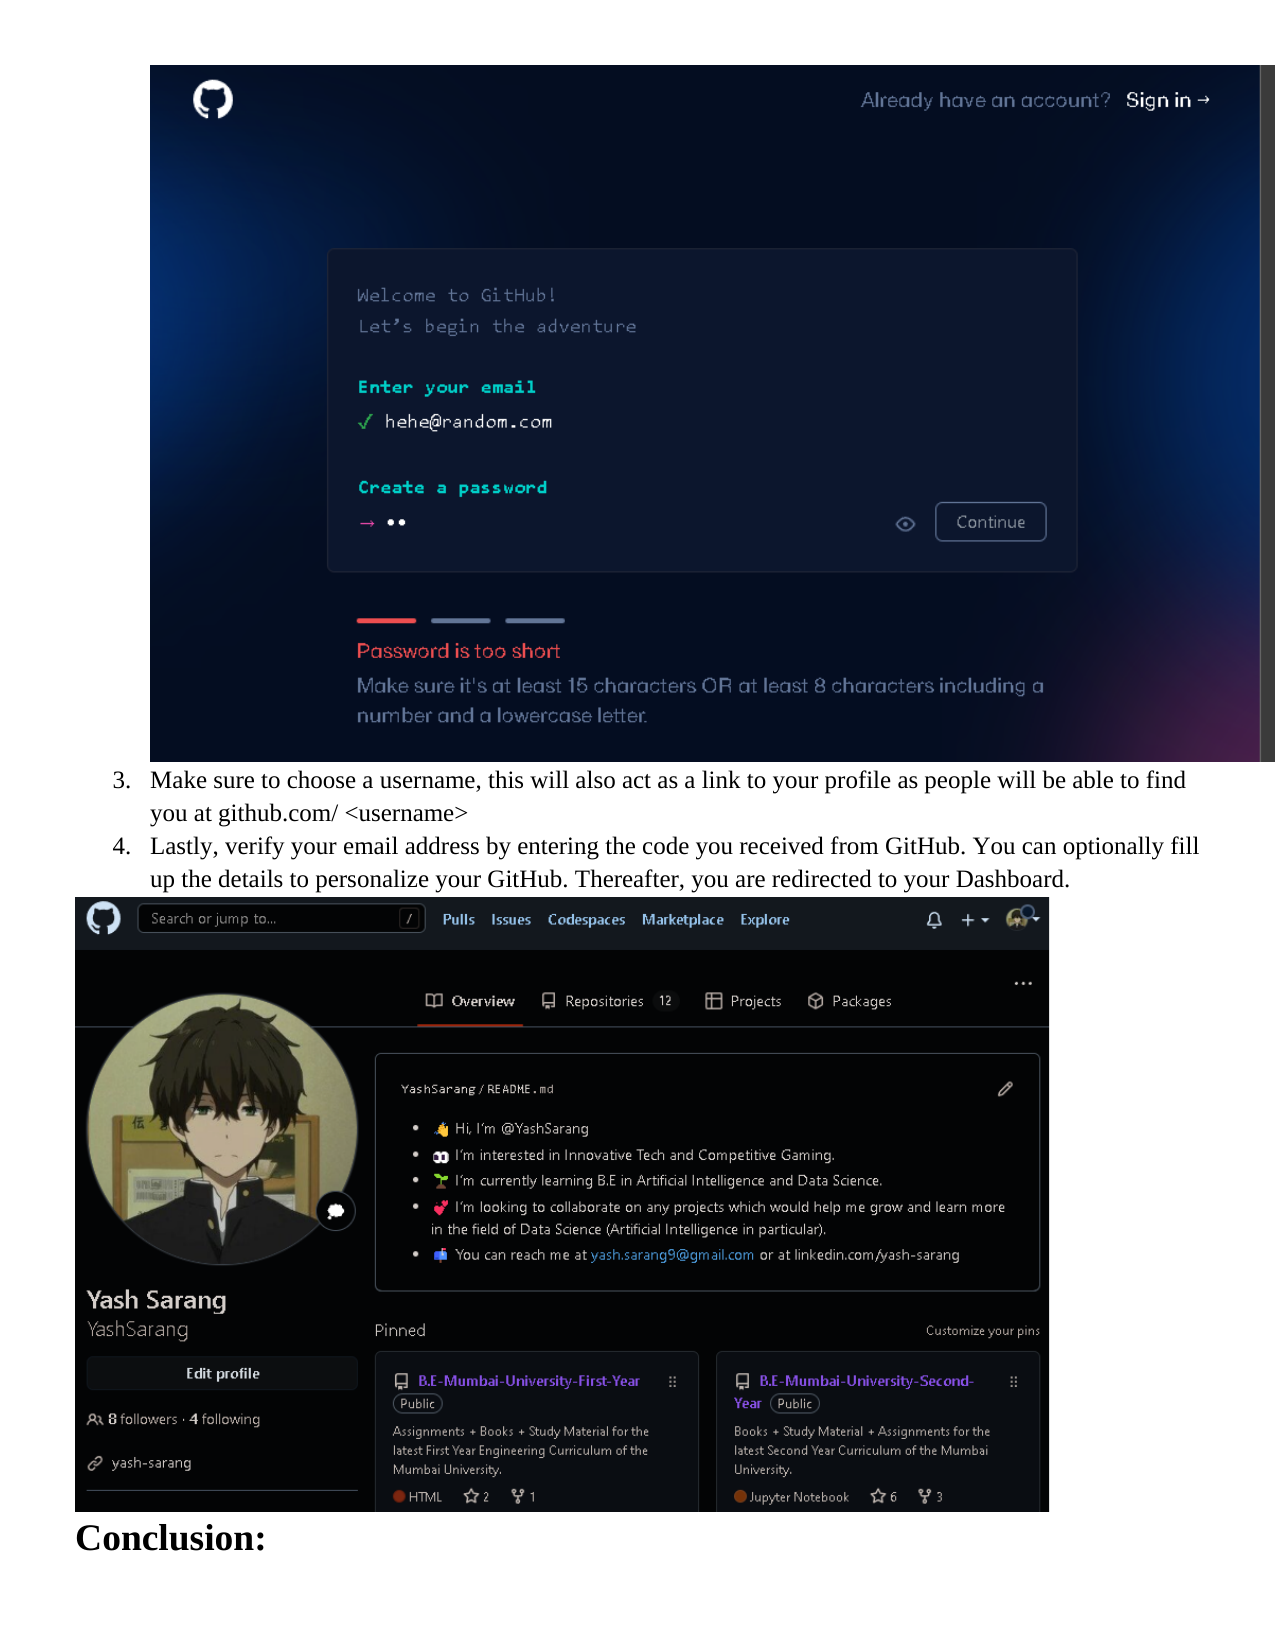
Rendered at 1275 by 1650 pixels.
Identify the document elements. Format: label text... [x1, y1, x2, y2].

text Conclusion: [75, 1515, 1200, 1558]
list Lastly, verify your email address by entering the code you received from GitHub. You can optionally fill up the details to personalize your GitHub. Thereafter, you are redirected to your Dashboard. [112, 831, 1200, 893]
picture [75, 897, 1050, 1512]
picture [150, 65, 1275, 762]
list Make sure to choose a username, this will also act as a link to your profile as people will be able to find you at github.com/ <username> [112, 765, 1200, 827]
